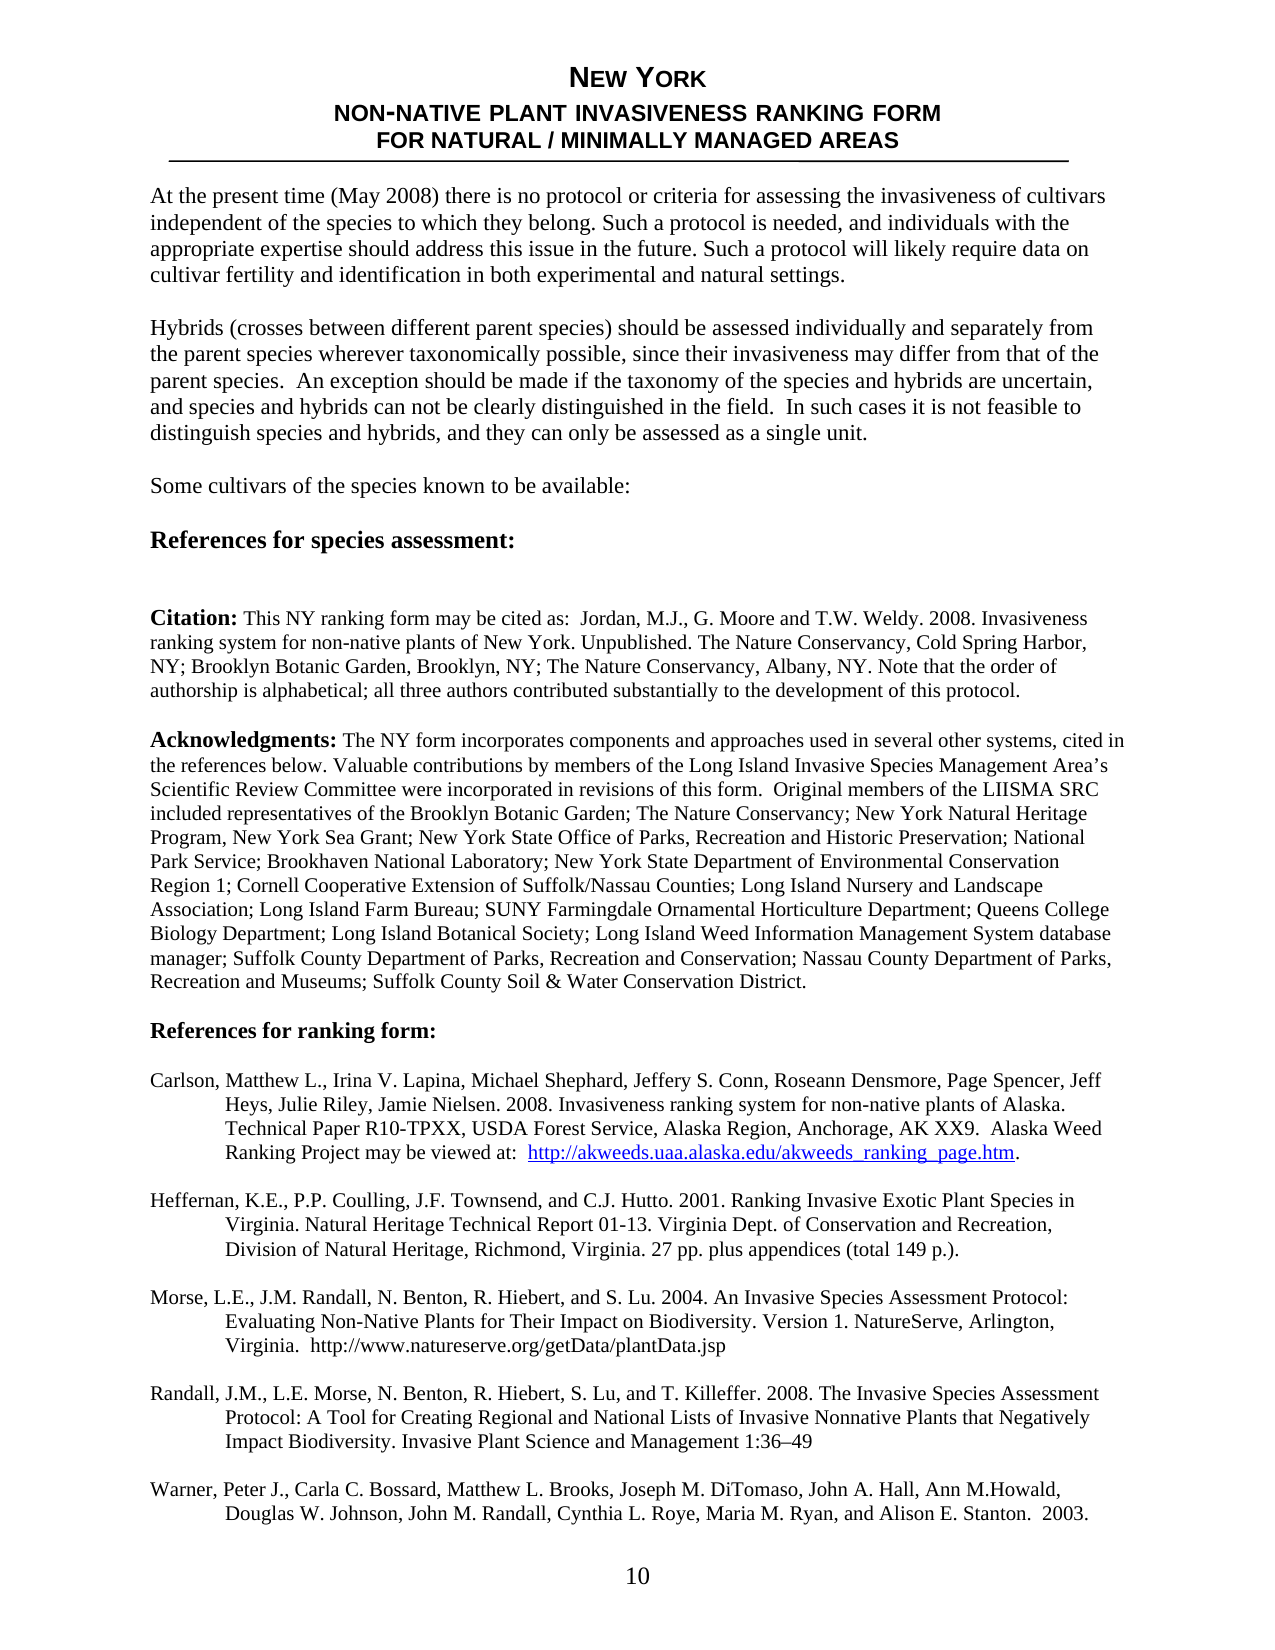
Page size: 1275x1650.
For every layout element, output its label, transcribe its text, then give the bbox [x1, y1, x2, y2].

text References for species assessment: [150, 525, 1125, 553]
text At the present time (May 2008) there is no protocol or criteria for assessing the invasiveness of cultivars independent of the species to which they belong. Such a protocol is needed, and individuals with the appropriate expertise should address this issue in the future. Such a protocol will likely require data on cultivar fertility and identification in both experimental and natural settings. [150, 182, 1125, 288]
text Randall, J.M., L.E. Morse, N. Benton, R. Hiebert, S. Lu, and T. Killeffer. 2008. The Invasive Species Assessment Protocol: A Tool for Creating Regional and National Lists of Invasive Nonnative Plants that Negatively Impact Biodiversity. Invasive Plant Science and Management 1:36–49 [150, 1381, 1125, 1453]
text Some cultivars of the species known to be available: [150, 472, 1125, 498]
text Carlson, Matthew L., Irina V. Lapina, Michael Shephard, Jeffery S. Conn, Roseann Densmore, Page Spencer, Jeff Heys, Julie Riley, Jamie Nielsen. 2008. Invasiveness ranking system for non-native plants of Alaska. Technical Paper R10-TPXX, USDA Forest Service, Alaska Region, Anchorage, AK XX9. Alaska Weed Ranking Project may be viewed at: http://akweeds.uaa.alaska.edu/akweeds_ranking_page.htm. [150, 1068, 1125, 1164]
text Morse, L.E., J.M. Randall, N. Benton, R. Hiebert, and S. Lu. 2004. An Invasive Species Assessment Protocol: Evaluating Non-Native Plants for Their Impact on Biodiversity. Version 1. NatureServe, Arlington, Virginia. http://www.natureserve.org/getData/plantData.jsp [150, 1284, 1125, 1357]
text Acknowledgments: The NY form incorporates components and approaches used in several other systems, cited in the references below. Valuable contributions by members of the Long Island Invasive Species Management Area’s Scientific Review Committee were incorporated in revisions of this form. Original members of the LIISMA SRC included representatives of the Brooklyn Botanic Garden; The Nature Conservancy; New York Natural Heritage Program, New York Sea Grant; New York State Office of Parks, Recreation and Historic Preservation; National Park Service; Brookhaven National Laboratory; New York State Department of Environmental Conservation Region 1; Cornell Cooperative Extension of Suffolk/Nassau Counties; Long Island Nursery and Landscape Association; Long Island Farm Bureau; SUNY Farmingdale Ornamental Horticulture Department; Queens College Biology Department; Long Island Botanical Society; Long Island Weed Information Management System database manager; Suffolk County Department of Parks, Recreation and Conservation; Nassau County Department of Parks, Recreation and Museums; Suffolk County Soil & Water Conservation District. [150, 727, 1125, 993]
text Heffernan, K.E., P.P. Coulling, J.F. Townsend, and C.J. Hutto. 2001. Ranking Invasive Exotic Plant Species in Virginia. Natural Heritage Technical Report 01-13. Virginia Dept. of Conservation and Recreation, Division of Natural Heritage, Richmond, Virginia. 27 pp. plus appendices (total 149 p.). [150, 1188, 1125, 1261]
text Hybrids (crosses between different parent species) should be assessed individually and separately from the parent species wherever taxonomically possible, since their invasiveness may differ from that of the parent species. An exception should be made if the taxonomy of the species and hybrids are uncertain, and species and hybrids can not be clearly distinguished in the field. In such cases it is not feasible to distinguish species and hybrids, and they can only be assessed as a single unit. [150, 314, 1125, 446]
text Citation: This NY ranking form may be cited as: Jordan, M.J., G. Moore and T.W. Weldy. 2008. Invasiveness ranking system for non-native plants of New York. Unpublished. The Nature Conservancy, Cold Spring Harbor, NY; Brooklyn Botanic Garden, Brooklyn, NY; The Nature Conservancy, Albany, NY. Note that the order of authorship is alphabetical; all three authors contributed substantially to the development of this protocol. [150, 604, 1125, 702]
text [150, 1477, 1125, 1525]
text References for ranking form: [150, 1018, 1125, 1044]
